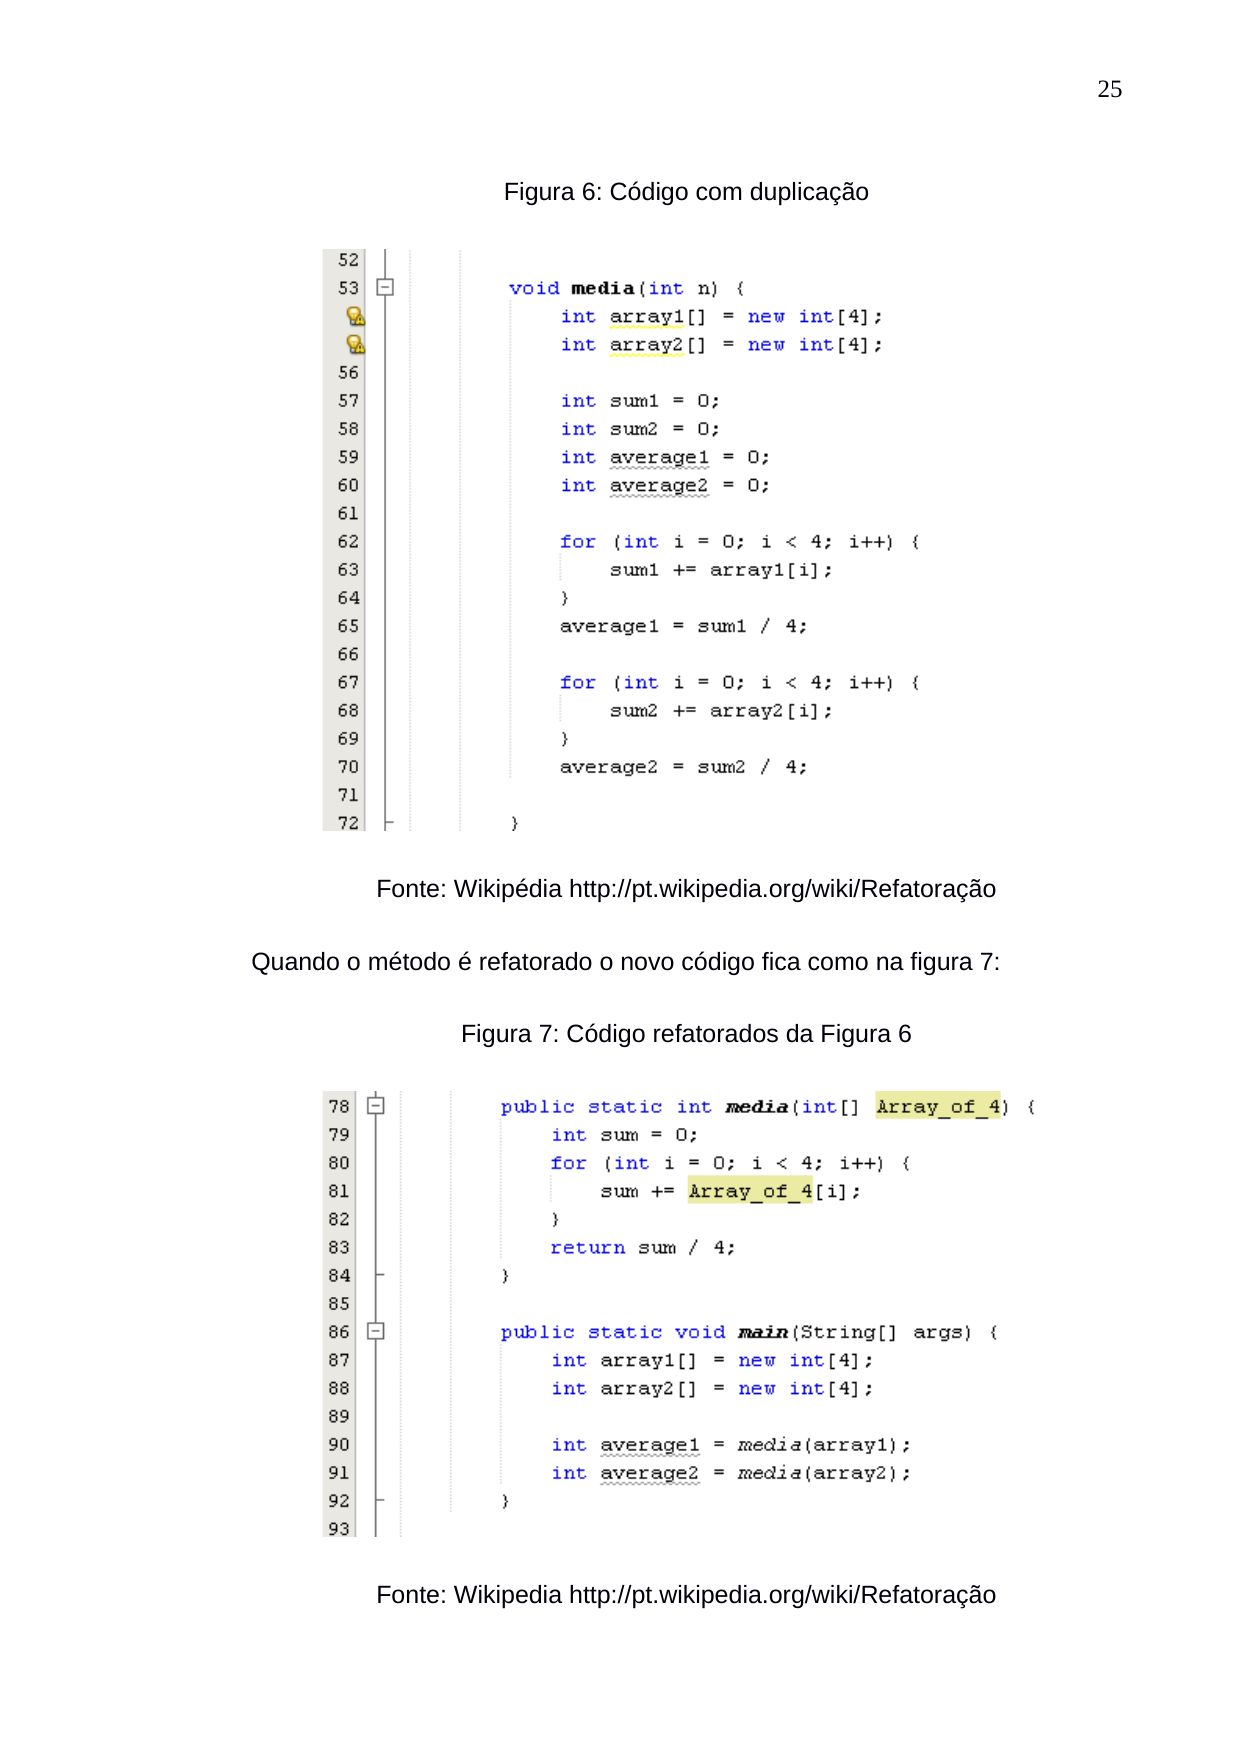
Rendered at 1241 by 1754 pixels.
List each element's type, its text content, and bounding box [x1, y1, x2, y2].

text Quando o método é refatorado o novo código fica como na figura 7: [177, 947, 1122, 975]
text Fonte: Wikipédia http://pt.wikipedia.org/wiki/Refatoração [177, 874, 1122, 903]
picture [322, 249, 1051, 831]
text Fonte: Wikipedia http://pt.wikipedia.org/wiki/Refatoração [177, 1580, 1122, 1609]
text Figura 6: Código com duplicação [177, 177, 1122, 206]
picture [322, 1091, 1051, 1537]
text Figura 7: Código refatorados da Figura 6 [177, 1019, 1122, 1048]
